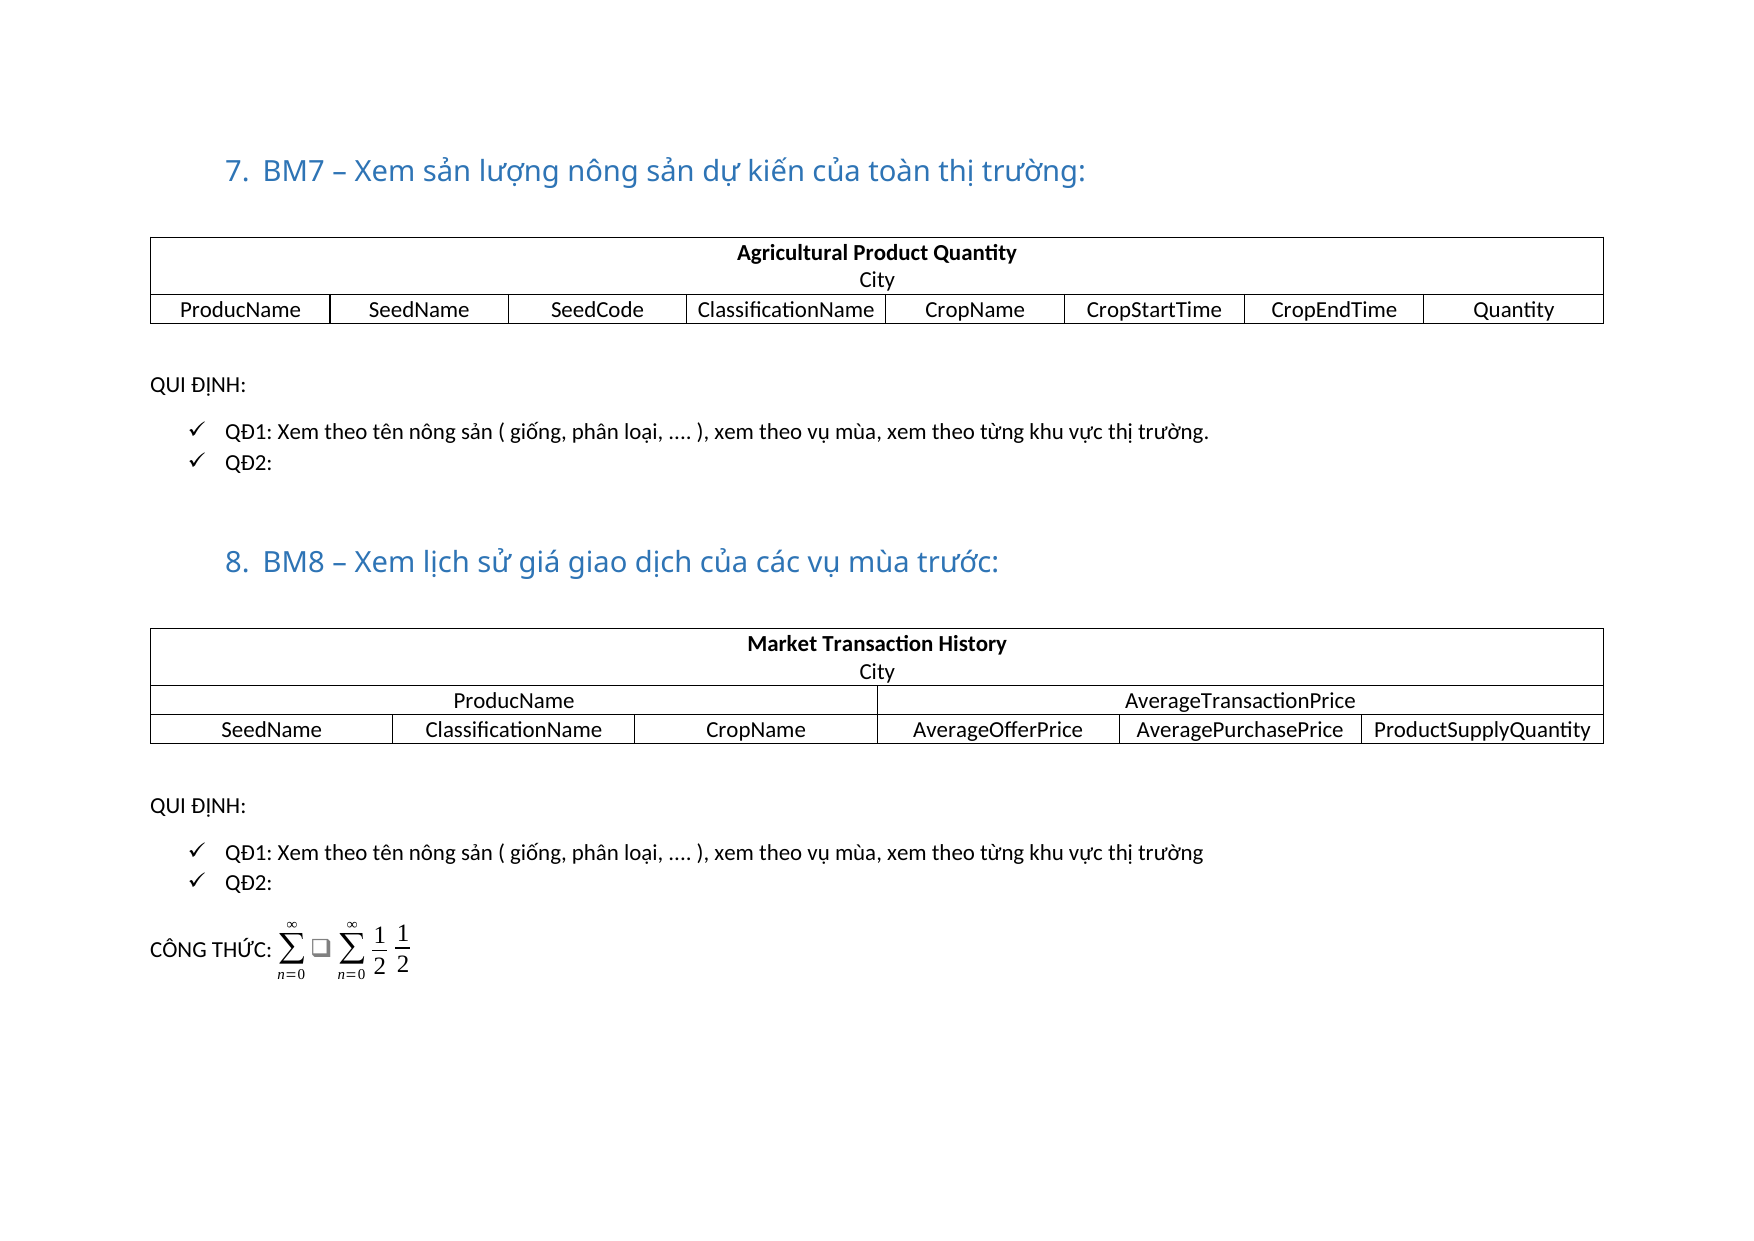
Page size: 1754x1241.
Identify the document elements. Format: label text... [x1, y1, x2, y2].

table_cell AverageOfferPrice [878, 715, 1119, 743]
subtitle BM7 – Xem sản lượng nông sản dự kiến của toàn thị trường: [225, 150, 1604, 190]
table_cell ProductSupplyQuantity [1362, 715, 1603, 743]
text CÔNG THỨC: [150, 915, 1604, 982]
table_cell ProducName [151, 686, 877, 714]
table_cell CropName [886, 295, 1064, 323]
text QUI ĐỊNH: [150, 371, 1604, 399]
text QUI ĐỊNH: [150, 791, 1604, 819]
table_cell CropStartTime [1065, 295, 1244, 323]
list QĐ1: Xem theo tên nông sản ( giống, phân loại, .... ), xem theo vụ mùa, xem theo từng khu vực thị trường [187, 838, 1604, 866]
table_cell CropName [635, 715, 877, 743]
table_cell ProducName [151, 295, 329, 323]
list QĐ1: Xem theo tên nông sản ( giống, phân loại, .... ), xem theo vụ mùa, xem theo từng khu vực thị trường. [187, 417, 1604, 446]
table_cell CropEndTime [1245, 295, 1423, 323]
table_header Market Transaction History City [151, 629, 1603, 685]
subtitle BM8 – Xem lịch sử giá giao dịch của các vụ mùa trước: [225, 541, 1604, 581]
table_cell AverageTransactionPrice [878, 686, 1603, 714]
table_cell SeedName [331, 295, 508, 323]
table_cell SeedCode [509, 295, 686, 323]
list QĐ2: [187, 868, 1604, 896]
list QĐ2: [187, 448, 1604, 476]
table_cell SeedName [151, 715, 392, 743]
table_cell Quantity [1424, 295, 1603, 323]
table_cell ClassificationName [393, 715, 634, 743]
table_cell ClassificationName [687, 295, 885, 323]
table_cell AveragePurchasePrice [1120, 715, 1361, 743]
table_header Agricultural Product Quantity City [151, 238, 1603, 294]
